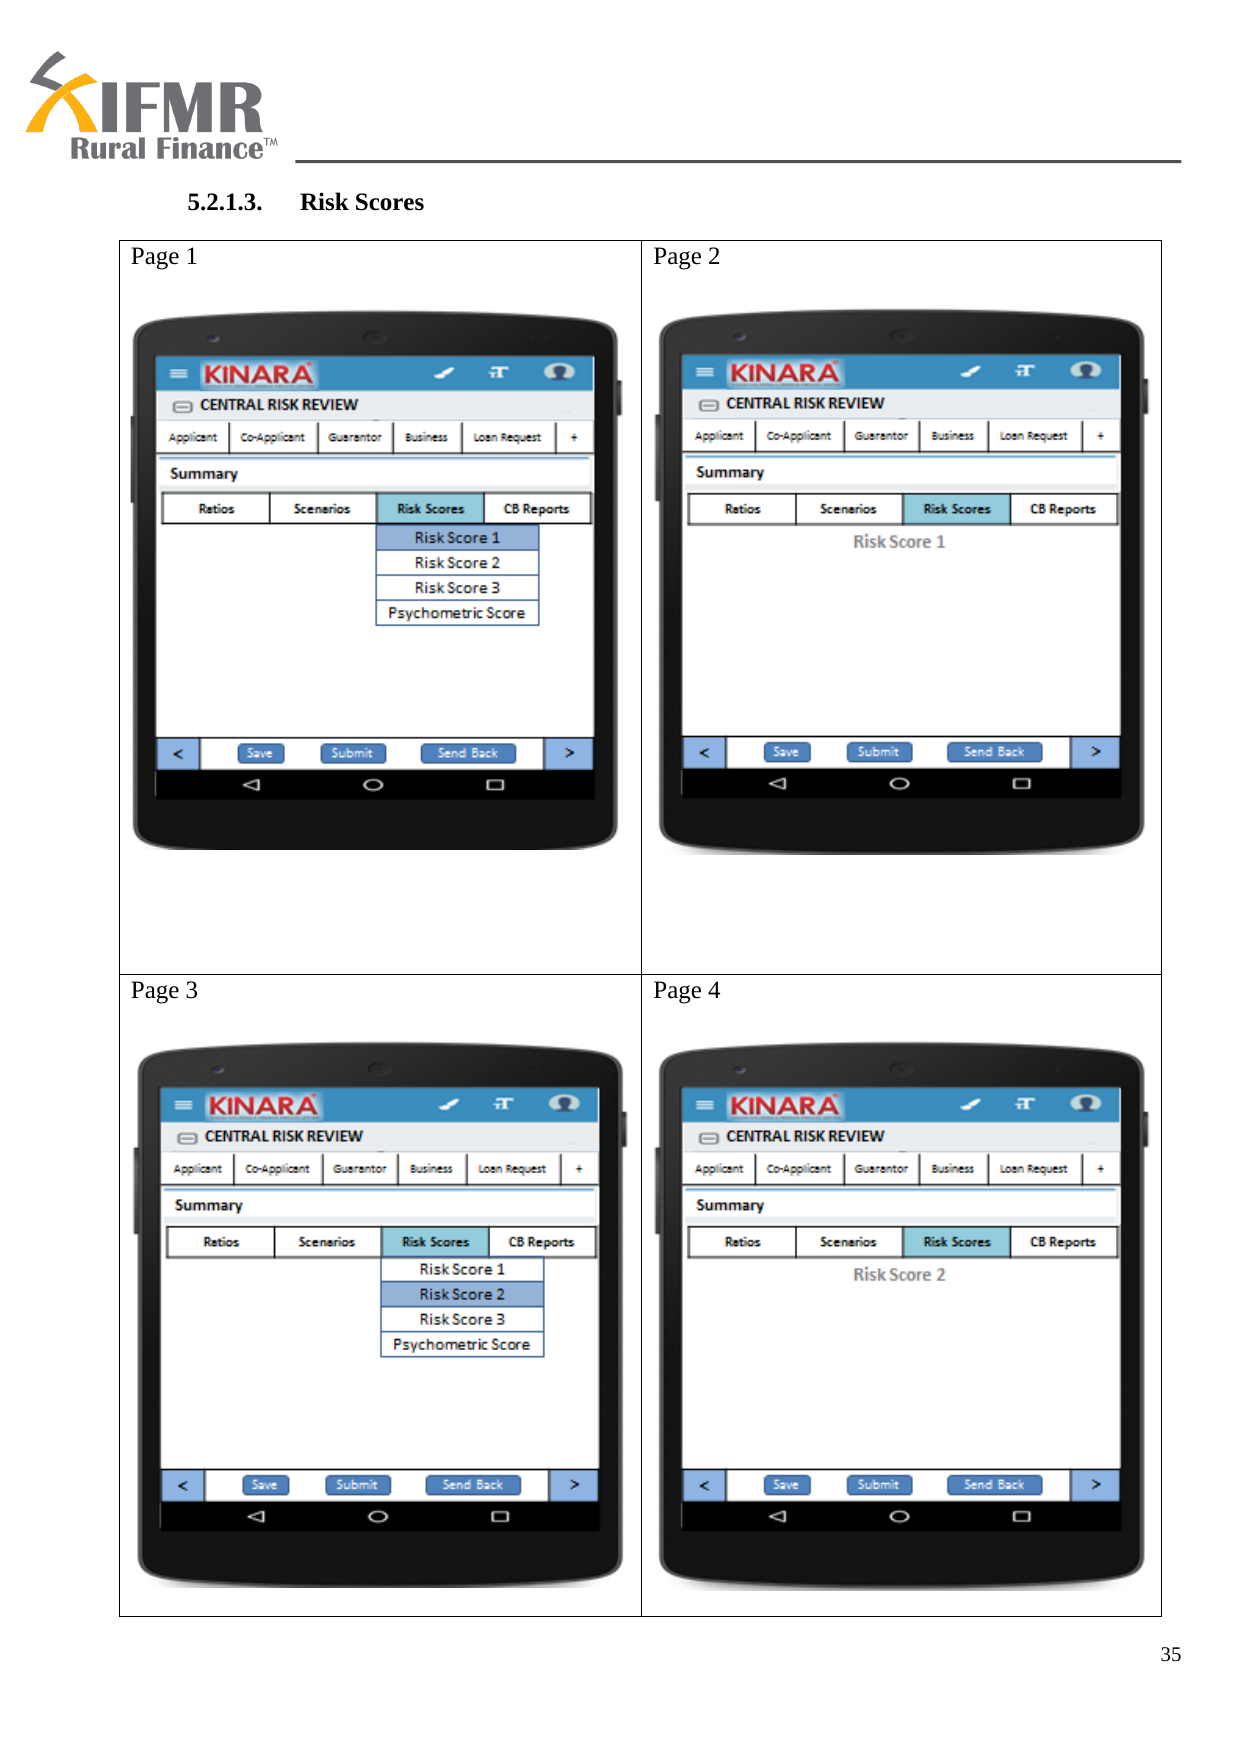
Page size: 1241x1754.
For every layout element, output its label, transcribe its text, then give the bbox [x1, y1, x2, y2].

picture [653, 307, 1150, 855]
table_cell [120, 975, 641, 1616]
picture [130, 307, 626, 850]
picture [653, 1040, 1150, 1591]
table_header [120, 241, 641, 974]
picture [130, 1040, 631, 1588]
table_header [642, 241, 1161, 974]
list Risk Scores [187, 187, 1181, 215]
picture [18, 45, 284, 166]
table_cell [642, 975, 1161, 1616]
